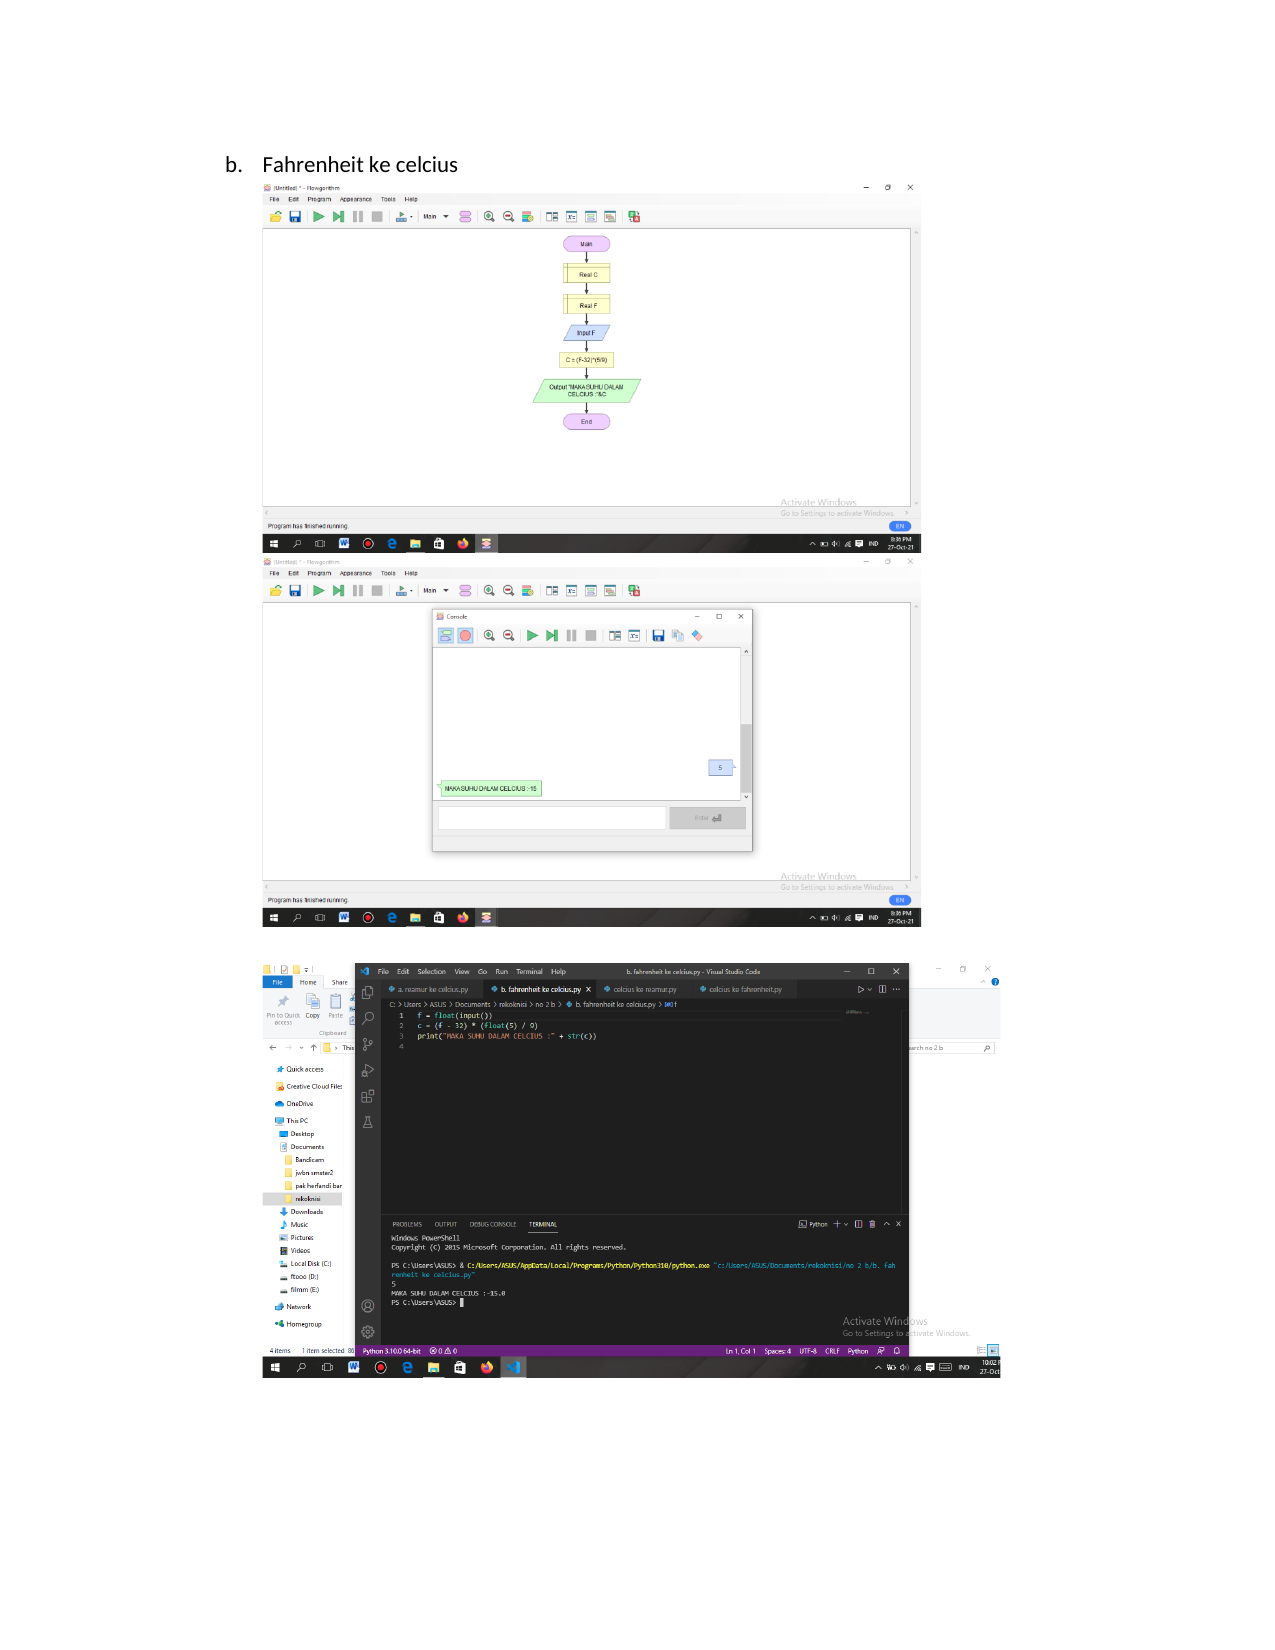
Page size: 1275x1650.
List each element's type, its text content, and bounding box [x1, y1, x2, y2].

picture [262, 556, 922, 927]
picture [262, 963, 1001, 1378]
list Fahrenheit ke celcius [225, 150, 1125, 178]
picture [262, 182, 922, 553]
